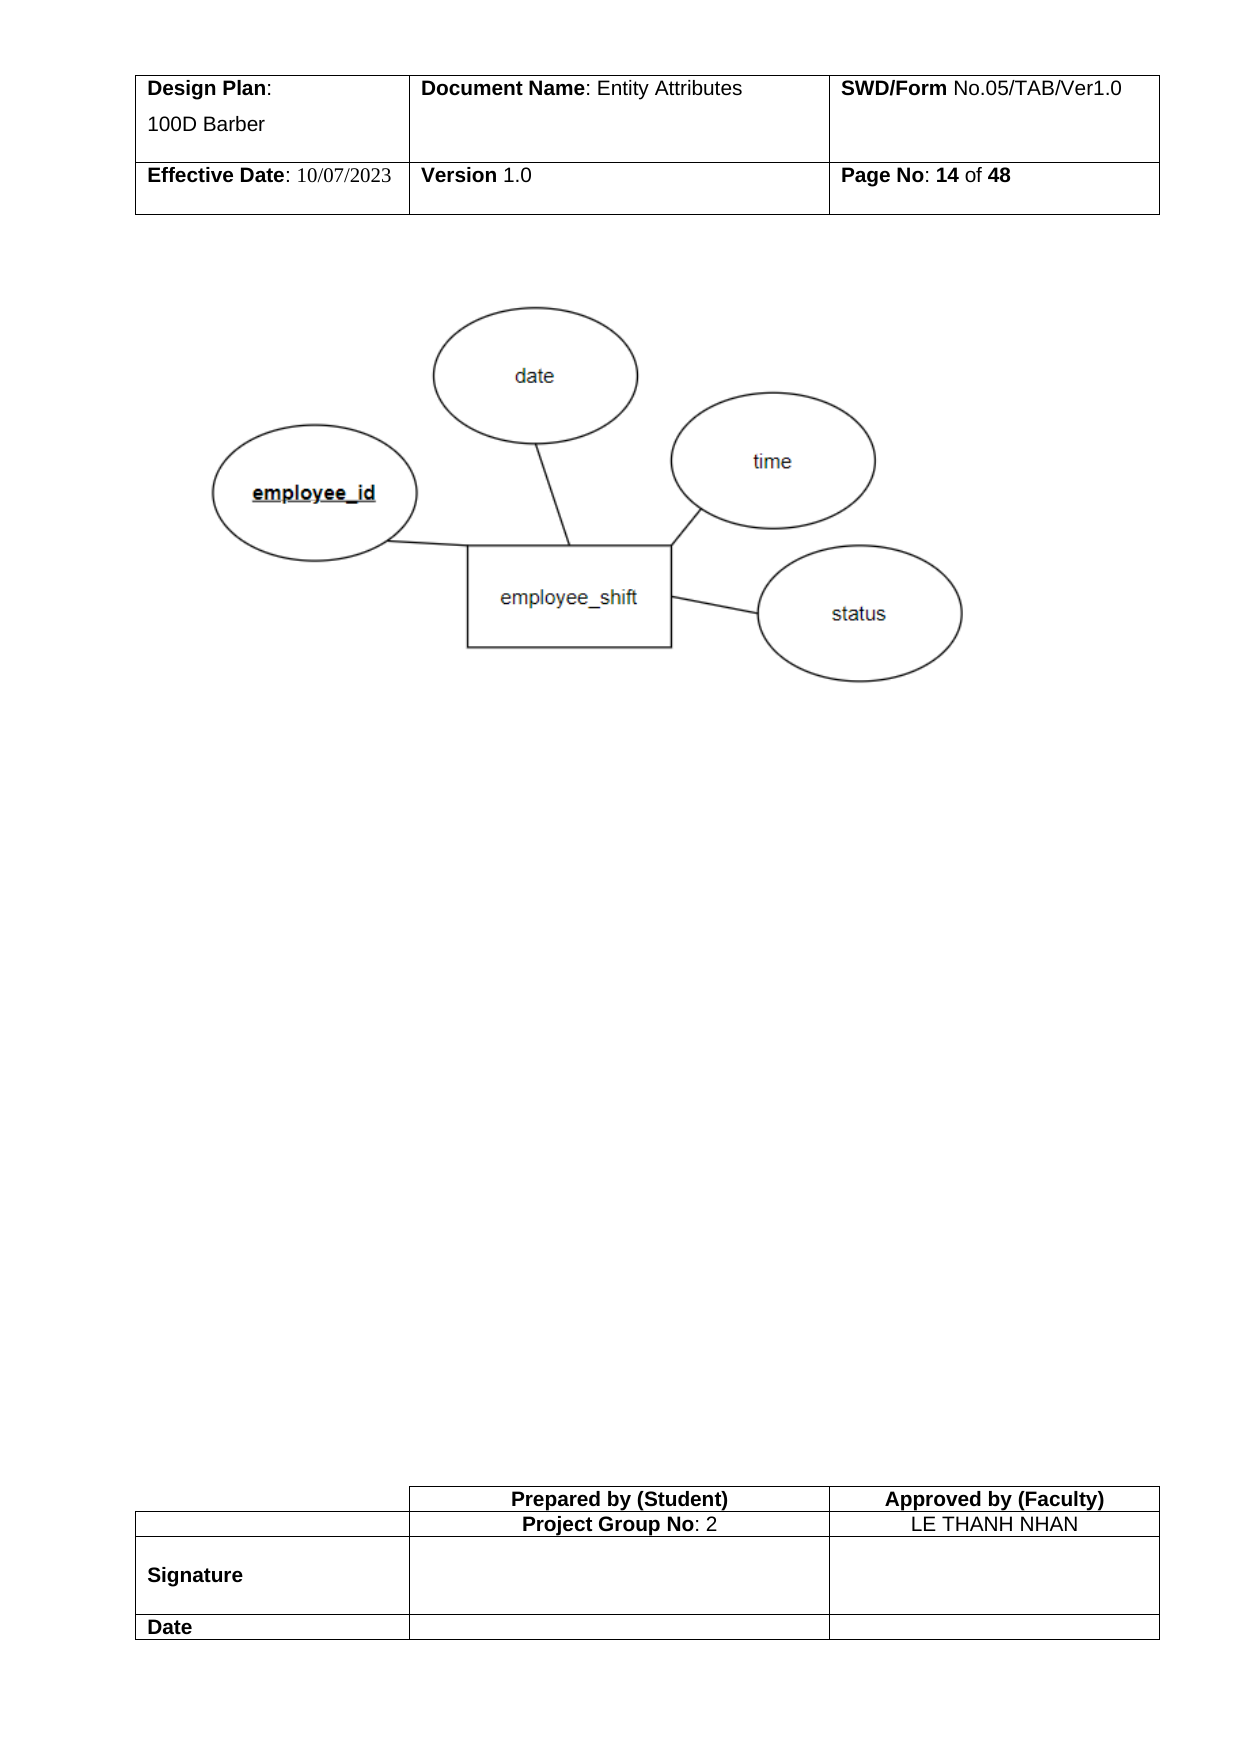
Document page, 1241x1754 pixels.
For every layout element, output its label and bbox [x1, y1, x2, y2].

picture [167, 254, 1073, 842]
